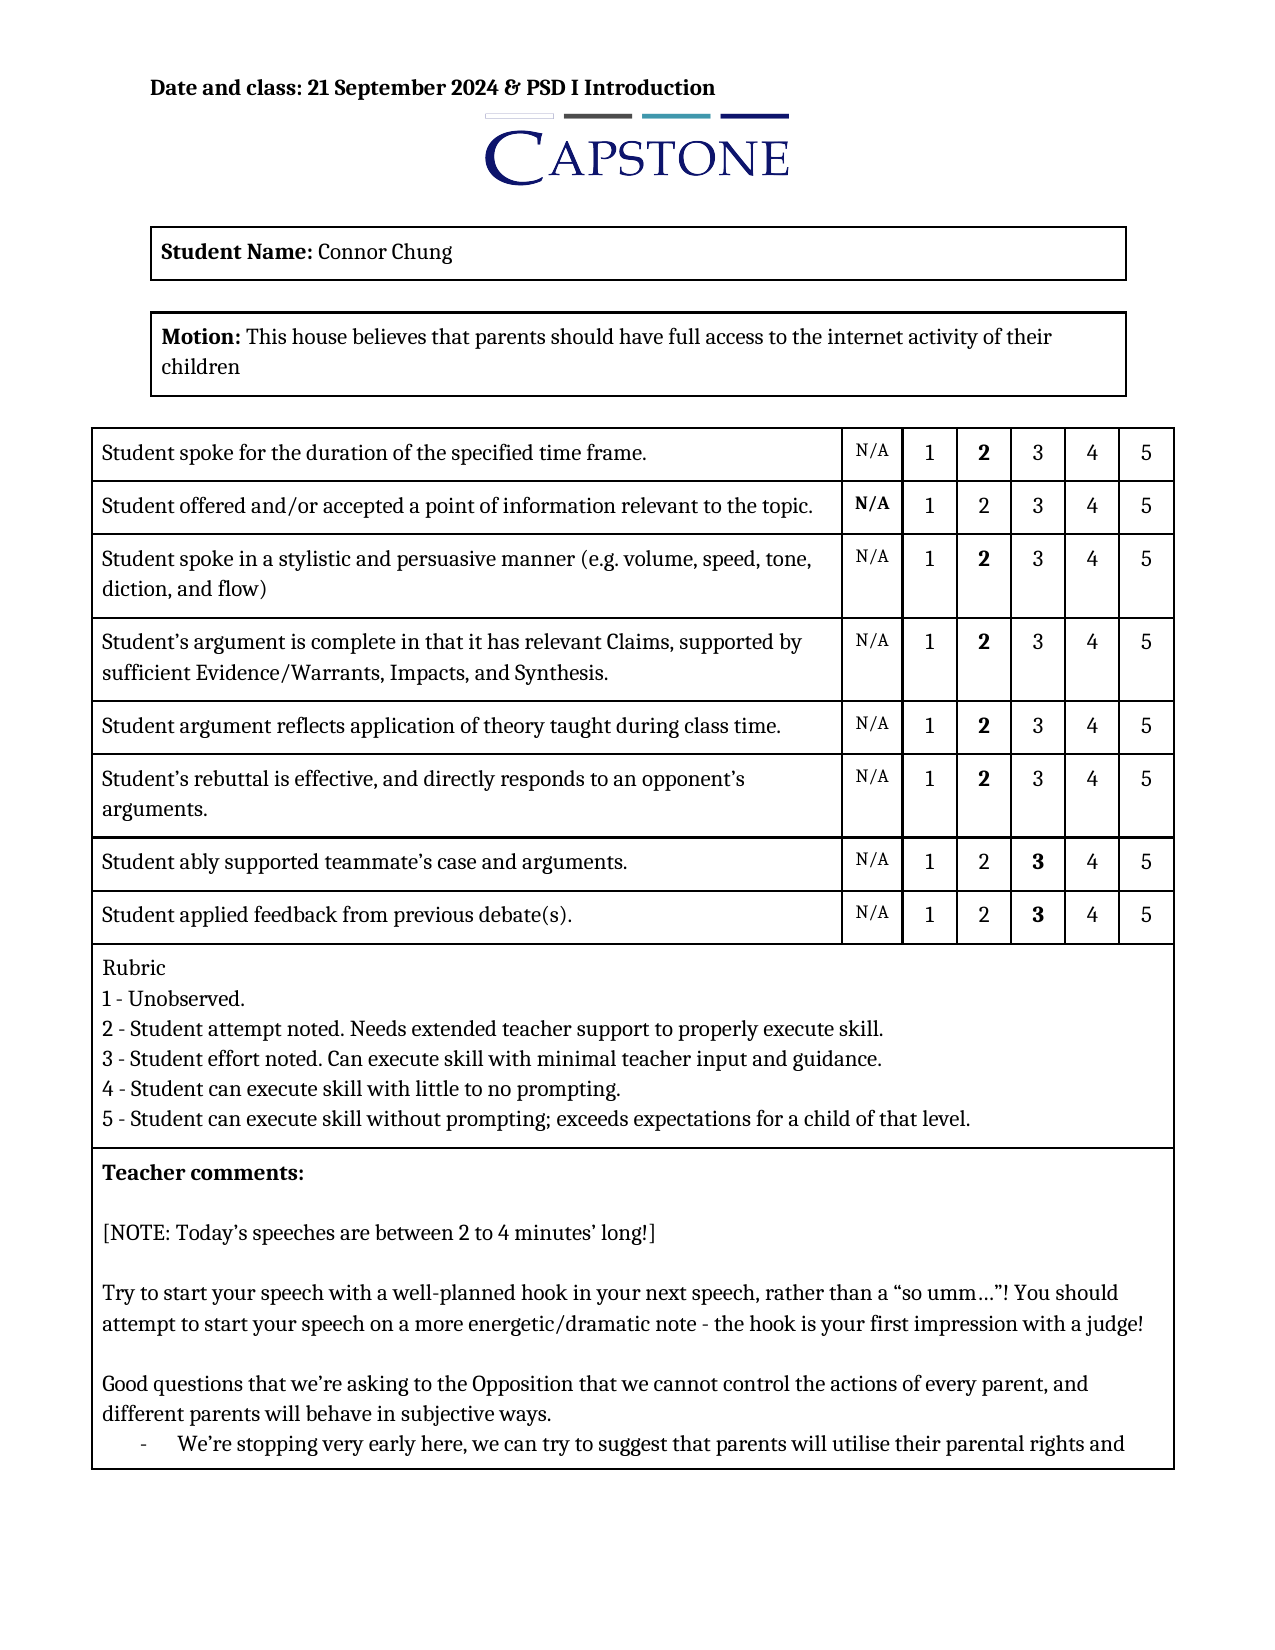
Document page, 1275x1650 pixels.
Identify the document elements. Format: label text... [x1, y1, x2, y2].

table_cell 2 [958, 619, 1010, 700]
table_cell Student spoke in a stylistic and persuasive manner (e.g. volume, speed, tone, diction, and flow) [93, 535, 841, 617]
table_cell 5 [1120, 482, 1173, 533]
table_cell 3 [1012, 619, 1064, 700]
table_header 5 [1120, 429, 1173, 480]
table_cell 2 [958, 892, 1010, 943]
table_cell 1 [904, 482, 956, 533]
table_cell N/A [843, 482, 901, 533]
table_cell 1 [904, 619, 956, 700]
table_cell 1 [904, 535, 956, 617]
table_cell 2 [958, 755, 1010, 836]
table_header 1 [904, 429, 956, 480]
table_cell N/A [843, 892, 901, 943]
table_cell Student argument reflects application of theory taught during class time. [93, 702, 841, 753]
table_cell 4 [1066, 535, 1118, 617]
table_cell 2 [958, 839, 1010, 889]
table_cell 5 [1120, 892, 1173, 943]
table_cell 3 [1012, 892, 1064, 943]
table_header Student Name: Connor Chung [152, 228, 1125, 279]
table_cell N/A [843, 702, 901, 753]
table_cell 4 [1066, 839, 1118, 889]
table_cell 4 [1066, 702, 1118, 753]
table_cell Student ably supported teammate’s case and arguments. [93, 839, 841, 889]
table_cell 1 [904, 892, 956, 943]
table_cell Student applied feedback from previous debate(s). [93, 892, 841, 943]
table_header N/A [843, 429, 901, 480]
table_cell 3 [1012, 482, 1064, 533]
table_cell 5 [1120, 535, 1173, 617]
table_cell 3 [1012, 755, 1064, 836]
table_cell N/A [843, 755, 901, 836]
table_cell 1 [904, 755, 956, 836]
table_cell 3 [1012, 535, 1064, 617]
table_cell 2 [958, 702, 1010, 753]
table_cell 4 [1066, 482, 1118, 533]
table_cell Student’s rebuttal is effective, and directly responds to an opponent’s arguments. [93, 755, 841, 836]
table_header 4 [1066, 429, 1118, 480]
table_cell 4 [1066, 755, 1118, 836]
table_cell Rubric 1 - Unobserved. 2 - Student attempt noted. Needs extended teacher support to properly execute skill. 3 - Student effort noted. Can execute skill with minimal teacher input and guidance. 4 - Student can execute skill with little to no prompting. 5 - Student can execute skill without prompting; exceeds expectations for a child of that level. [93, 945, 1173, 1147]
table_header 3 [1012, 429, 1064, 480]
table_cell Student’s argument is complete in that it has relevant Claims, supported by sufficient Evidence/Warrants, Impacts, and Synthesis. [93, 619, 841, 700]
table_header Student spoke for the duration of the specified time frame. [93, 429, 841, 480]
table_cell 2 [958, 482, 1010, 533]
table_cell 2 [958, 535, 1010, 617]
table_cell 4 [1066, 619, 1118, 700]
table_header Motion: This house believes that parents should have full access to the internet activity of their children [152, 314, 1125, 395]
table_cell 3 [1012, 839, 1064, 889]
table_cell 1 [904, 839, 956, 889]
table_cell Student offered and/or accepted a point of information relevant to the topic. [93, 482, 841, 533]
table_cell 5 [1120, 839, 1173, 889]
table_cell N/A [843, 535, 901, 617]
table_cell N/A [843, 839, 901, 889]
table_header 2 [958, 429, 1010, 480]
table_cell N/A [843, 619, 901, 700]
table_cell 5 [1120, 755, 1173, 836]
table_cell 5 [1120, 702, 1173, 753]
picture [477, 105, 798, 192]
table_cell 1 [904, 702, 956, 753]
table_cell 4 [1066, 892, 1118, 943]
table_cell 3 [1012, 702, 1064, 753]
table_cell 5 [1120, 619, 1173, 700]
